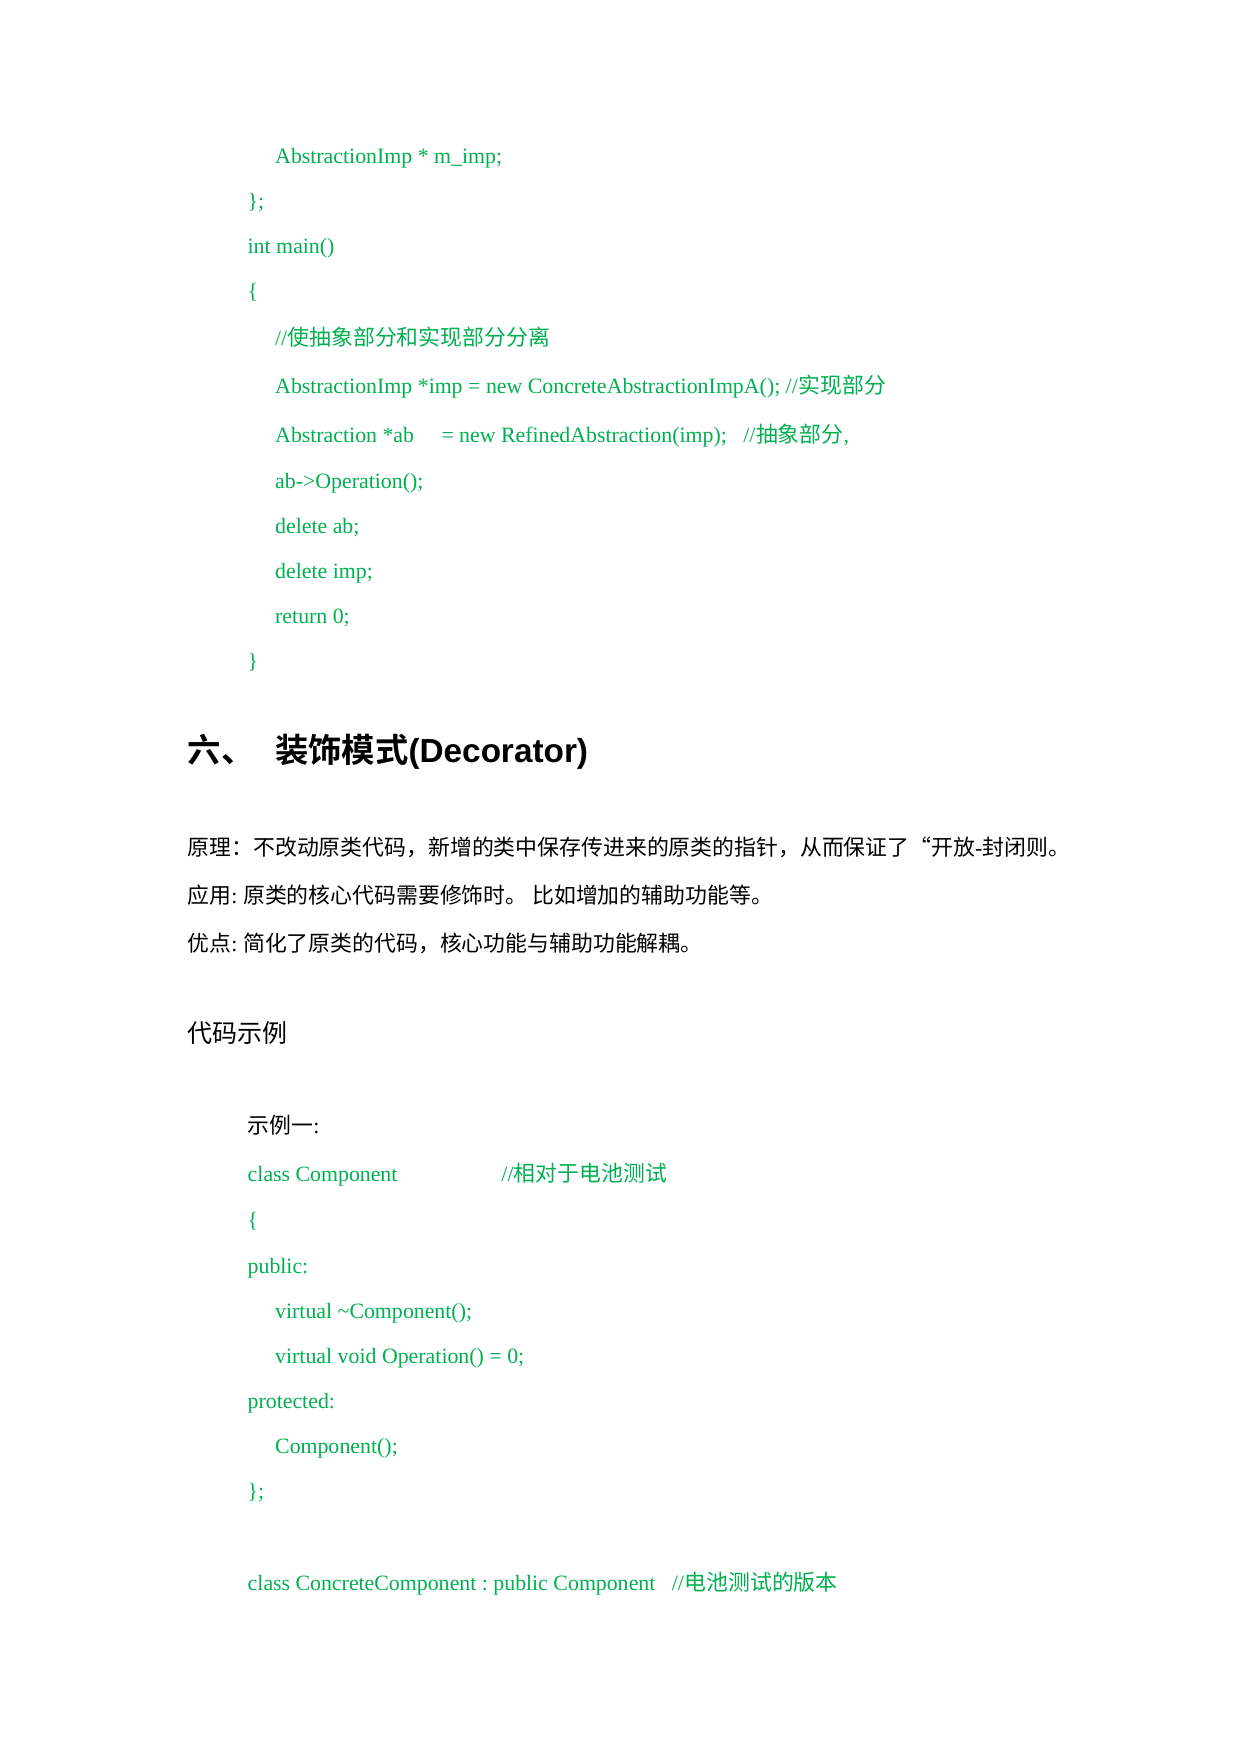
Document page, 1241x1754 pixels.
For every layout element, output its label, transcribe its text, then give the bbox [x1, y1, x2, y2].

text delete imp; [247, 555, 1053, 587]
text return 0; [247, 600, 1053, 632]
text { [247, 274, 1053, 307]
text 示例一: [247, 1107, 1053, 1140]
text ab->Operation(); [247, 464, 1053, 497]
text delete ab; [247, 509, 1053, 542]
text AbstractionImp *imp = new ConcreteAbstractionImpA(); //实现部分 [247, 368, 1053, 400]
text 原理：不改动原类代码，新增的类中保存传进来的原类的指针，从而保证了“开放-封闭则。 [187, 829, 1053, 862]
text //使抽象部分和实现部分分离 [247, 319, 1053, 352]
subtitle 代码示例 [187, 999, 1053, 1064]
text }; [247, 1474, 1053, 1507]
text } [247, 645, 1053, 677]
subtitle 装饰模式(Decorator) [187, 715, 1053, 780]
text class Component //相对于电池测试 [247, 1156, 1053, 1188]
text public: [247, 1249, 1053, 1281]
text { [247, 1204, 1053, 1236]
text Component(); [247, 1429, 1053, 1462]
text class ConcreteComponent : public Component //电池测试的版本 [247, 1565, 1053, 1597]
text Abstraction *ab = new RefinedAbstraction(imp); //抽象部分, [247, 416, 1053, 449]
text 优点: 简化了原类的代码，核心功能与辅助功能解耦。 [187, 926, 1053, 958]
text virtual ~Component(); [247, 1294, 1053, 1327]
text virtual void Operation() = 0; [247, 1339, 1053, 1372]
text 应用: 原类的核心代码需要修饰时。 比如增加的辅助功能等。 [187, 877, 1053, 910]
text }; [247, 184, 1053, 217]
text int main() [247, 229, 1053, 262]
text AbstractionImp * m_imp; [247, 139, 1053, 172]
text protected: [247, 1384, 1053, 1417]
